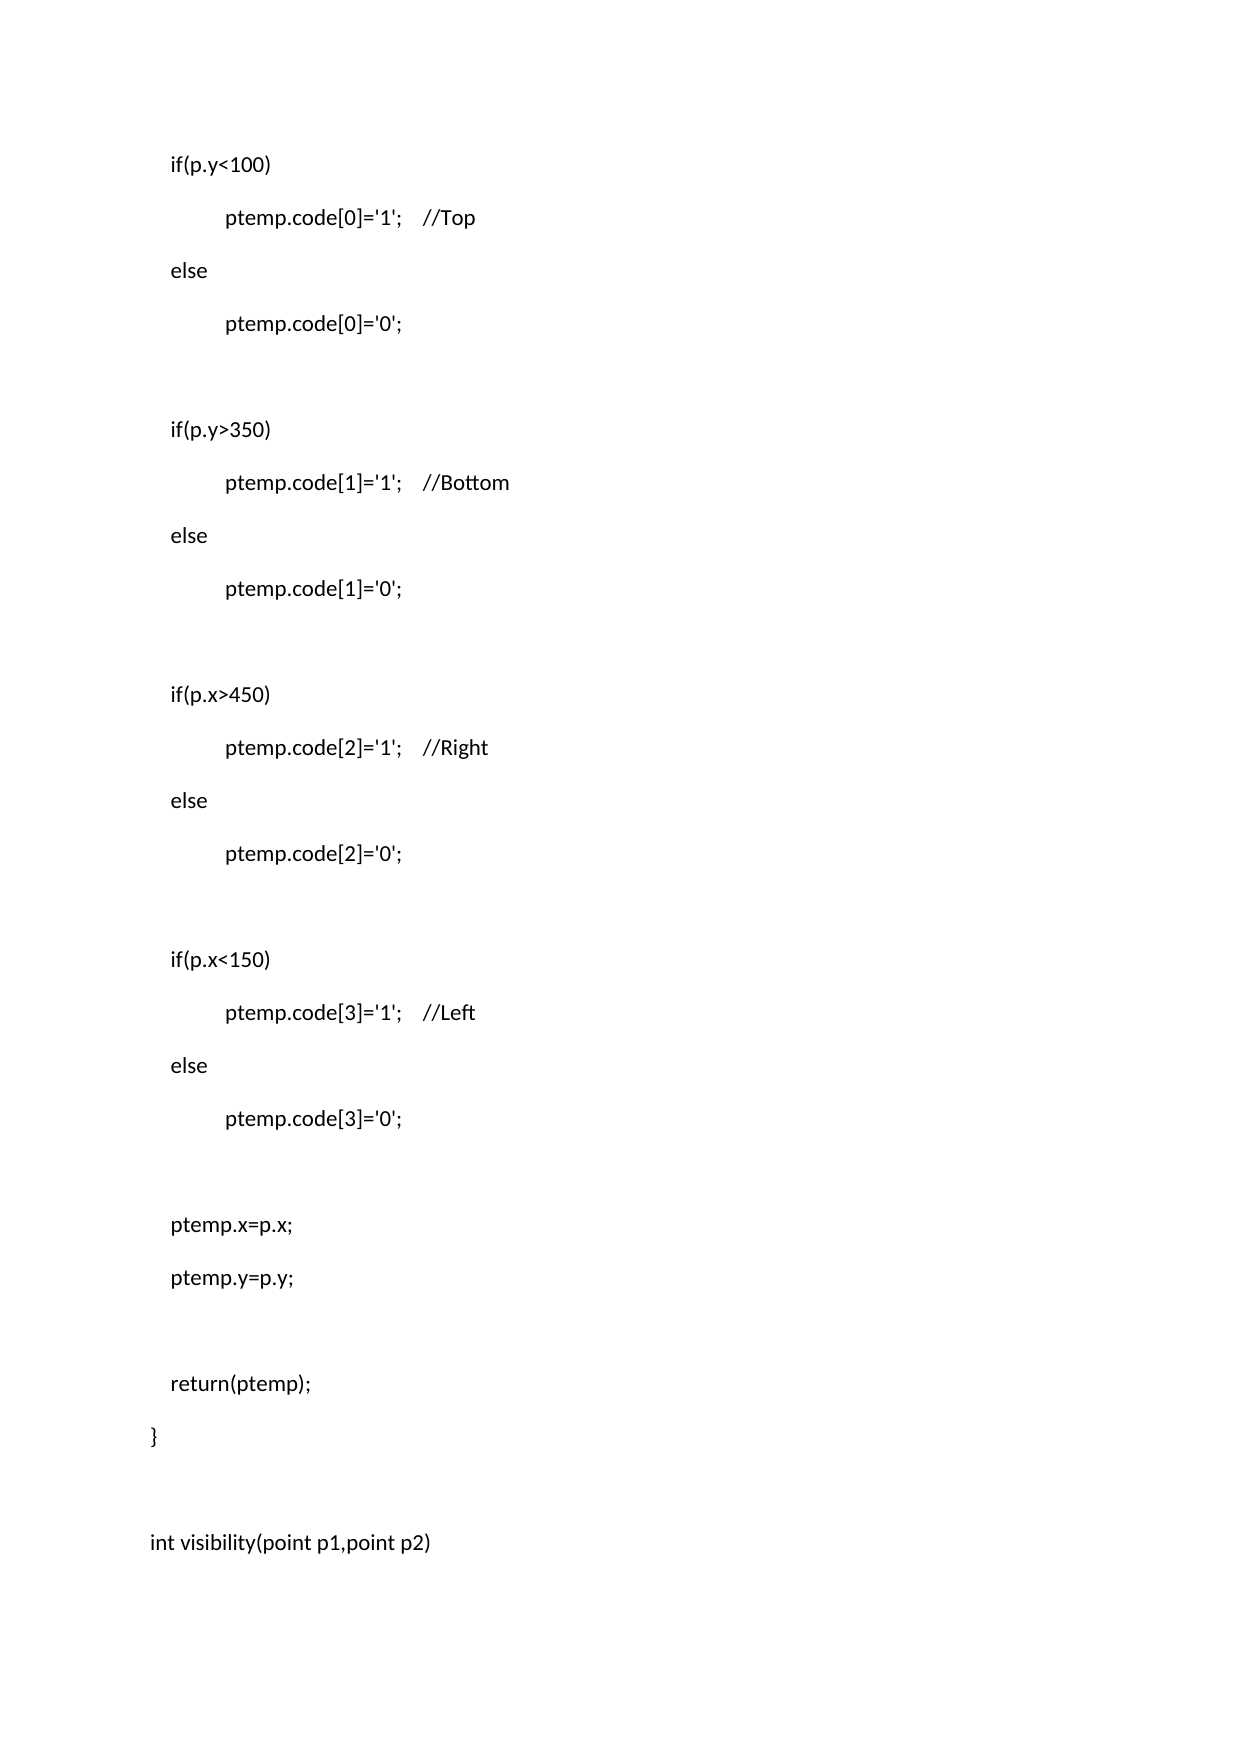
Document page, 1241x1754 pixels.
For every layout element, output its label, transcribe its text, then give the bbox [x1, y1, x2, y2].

text if(p.y<100) [150, 150, 1090, 178]
text ptemp.code[2]='0'; [150, 839, 1090, 867]
text if(p.y>350) [150, 415, 1090, 443]
text ptemp.x=p.x; [150, 1210, 1090, 1238]
text ptemp.code[1]='1'; //Bottom [150, 468, 1090, 496]
text if(p.x<150) [150, 945, 1090, 973]
text ptemp.code[0]='1'; //Top [150, 203, 1090, 231]
text if(p.x>450) [150, 680, 1090, 708]
text } [150, 1422, 1090, 1451]
text ptemp.code[1]='0'; [150, 574, 1090, 602]
text ptemp.code[3]='1'; //Left [150, 998, 1090, 1026]
text ptemp.code[2]='1'; //Right [150, 733, 1090, 761]
text int visibility(point p1,point p2) [150, 1528, 1090, 1557]
text ptemp.y=p.y; [150, 1263, 1090, 1291]
text else [150, 1051, 1090, 1079]
text ptemp.code[3]='0'; [150, 1104, 1090, 1132]
text return(ptemp); [150, 1369, 1090, 1397]
text ptemp.code[0]='0'; [150, 309, 1090, 337]
text else [150, 521, 1090, 549]
text else [150, 786, 1090, 814]
text else [150, 256, 1090, 284]
